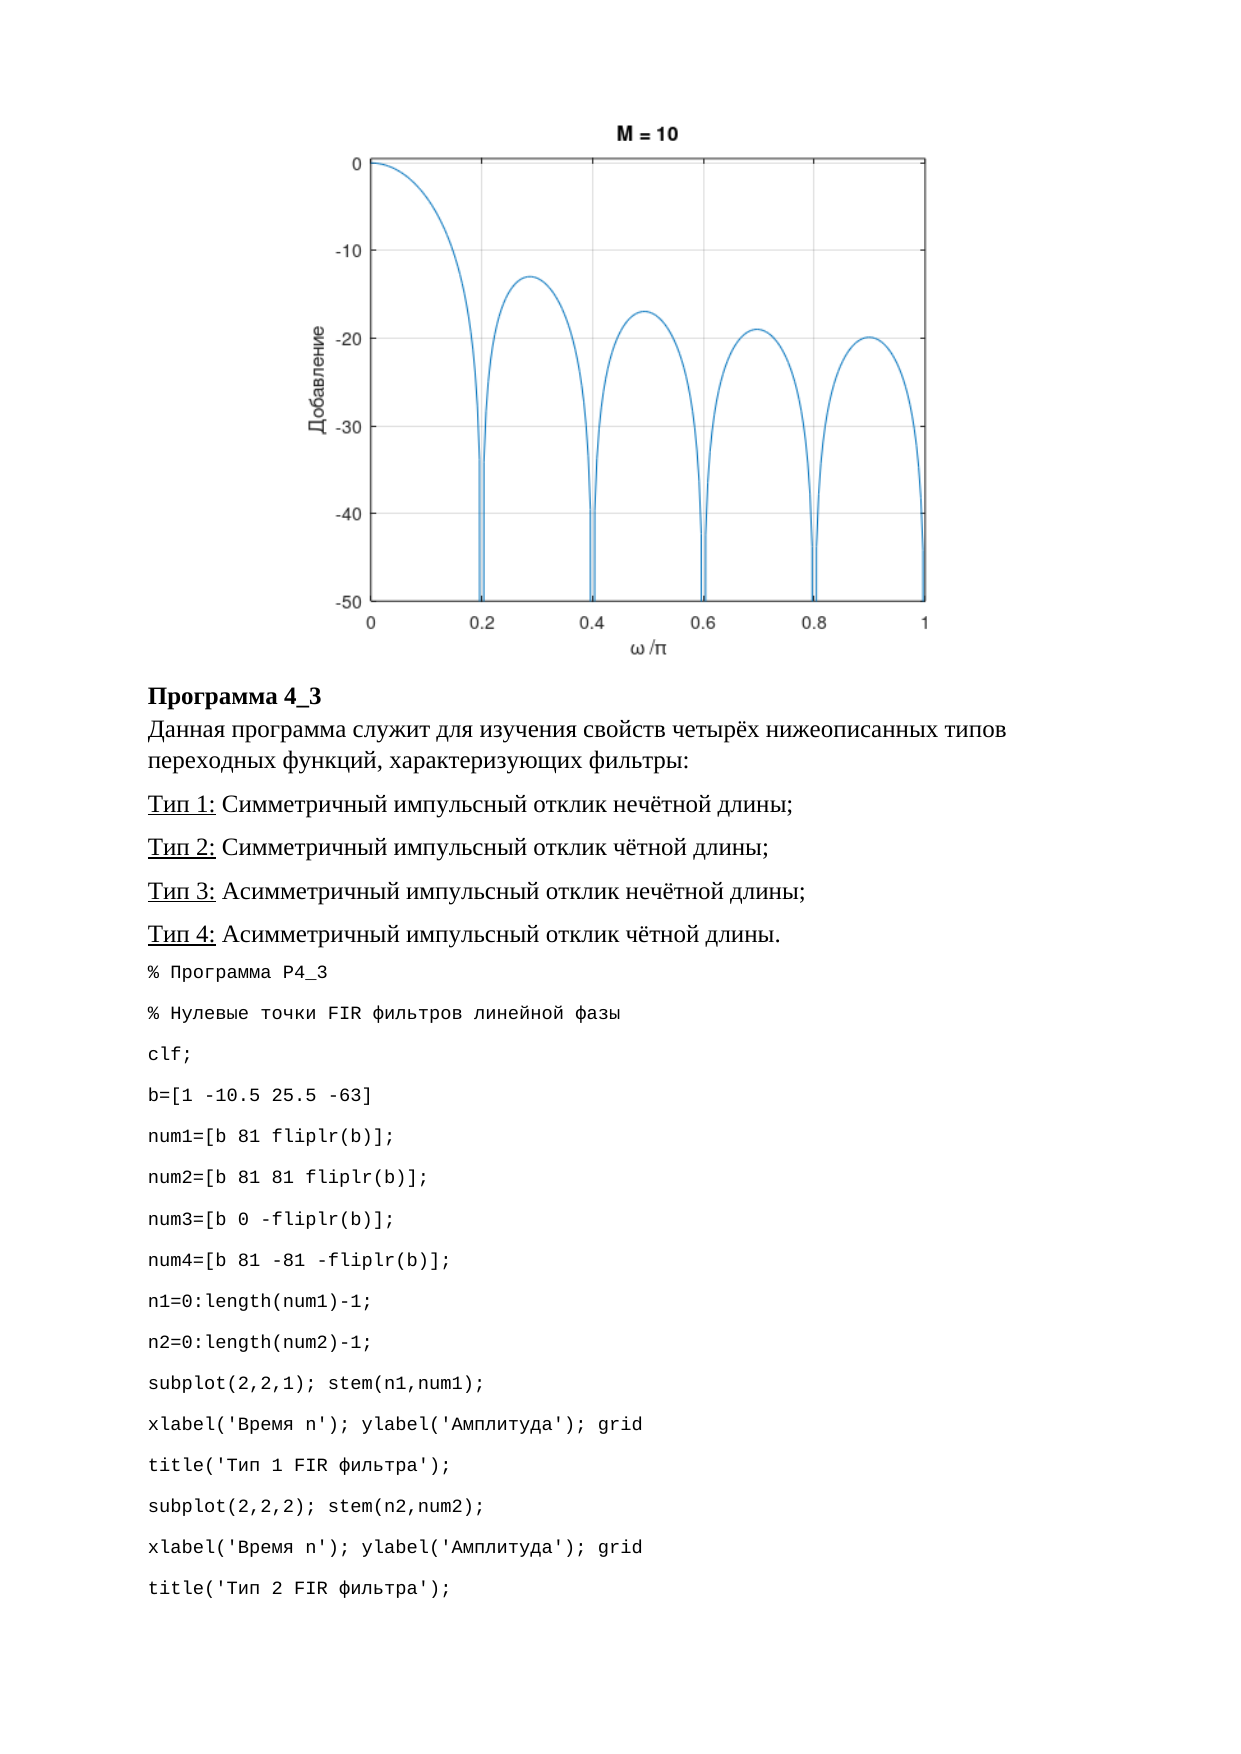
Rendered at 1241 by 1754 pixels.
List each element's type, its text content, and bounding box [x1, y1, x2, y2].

text % Программа P4_3 [148, 963, 1122, 984]
text subplot(2,2,1); stem(n1,num1); [148, 1373, 1122, 1395]
picture [278, 118, 992, 661]
text n1=0:length(num1)-1; [148, 1291, 1122, 1313]
text % Нулевые точки FIR фильтров линейной фазы [148, 1004, 1122, 1025]
text Тип 4: Асимметричный импульсный отклик чётной длины. [148, 919, 1122, 948]
text clf; [148, 1045, 1122, 1066]
text num3=[b 0 -fliplr(b)]; [148, 1209, 1122, 1231]
text num4=[b 81 -81 -fliplr(b)]; [148, 1250, 1122, 1272]
text num2=[b 81 81 fliplr(b)]; [148, 1168, 1122, 1189]
text title('Тип 1 FIR фильтра'); [148, 1456, 1122, 1477]
text num1=[b 81 fliplr(b)]; [148, 1127, 1122, 1148]
text n2=0:length(num2)-1; [148, 1332, 1122, 1354]
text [148, 1538, 1122, 1559]
text b=[1 -10.5 25.5 -63] [148, 1086, 1122, 1107]
text subplot(2,2,2); stem(n2,num2); [148, 1497, 1122, 1518]
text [148, 1414, 1122, 1436]
text Тип 2: Симметричный импульсный отклик чётной длины; [148, 832, 1122, 861]
subtitle Программа 4_3 [148, 681, 1122, 710]
text Тип 3: Асимметричный импульсный отклик нечётной длины; [148, 876, 1122, 905]
text Данная программа служит для изучения свойств четырёх нижеописанных типов переходных функций, характеризующих фильтры: [148, 714, 1122, 774]
text Тип 1: Симметричный импульсный отклик нечётной длины; [148, 789, 1122, 818]
text title('Тип 2 FIR фильтра'); [148, 1579, 1122, 1600]
